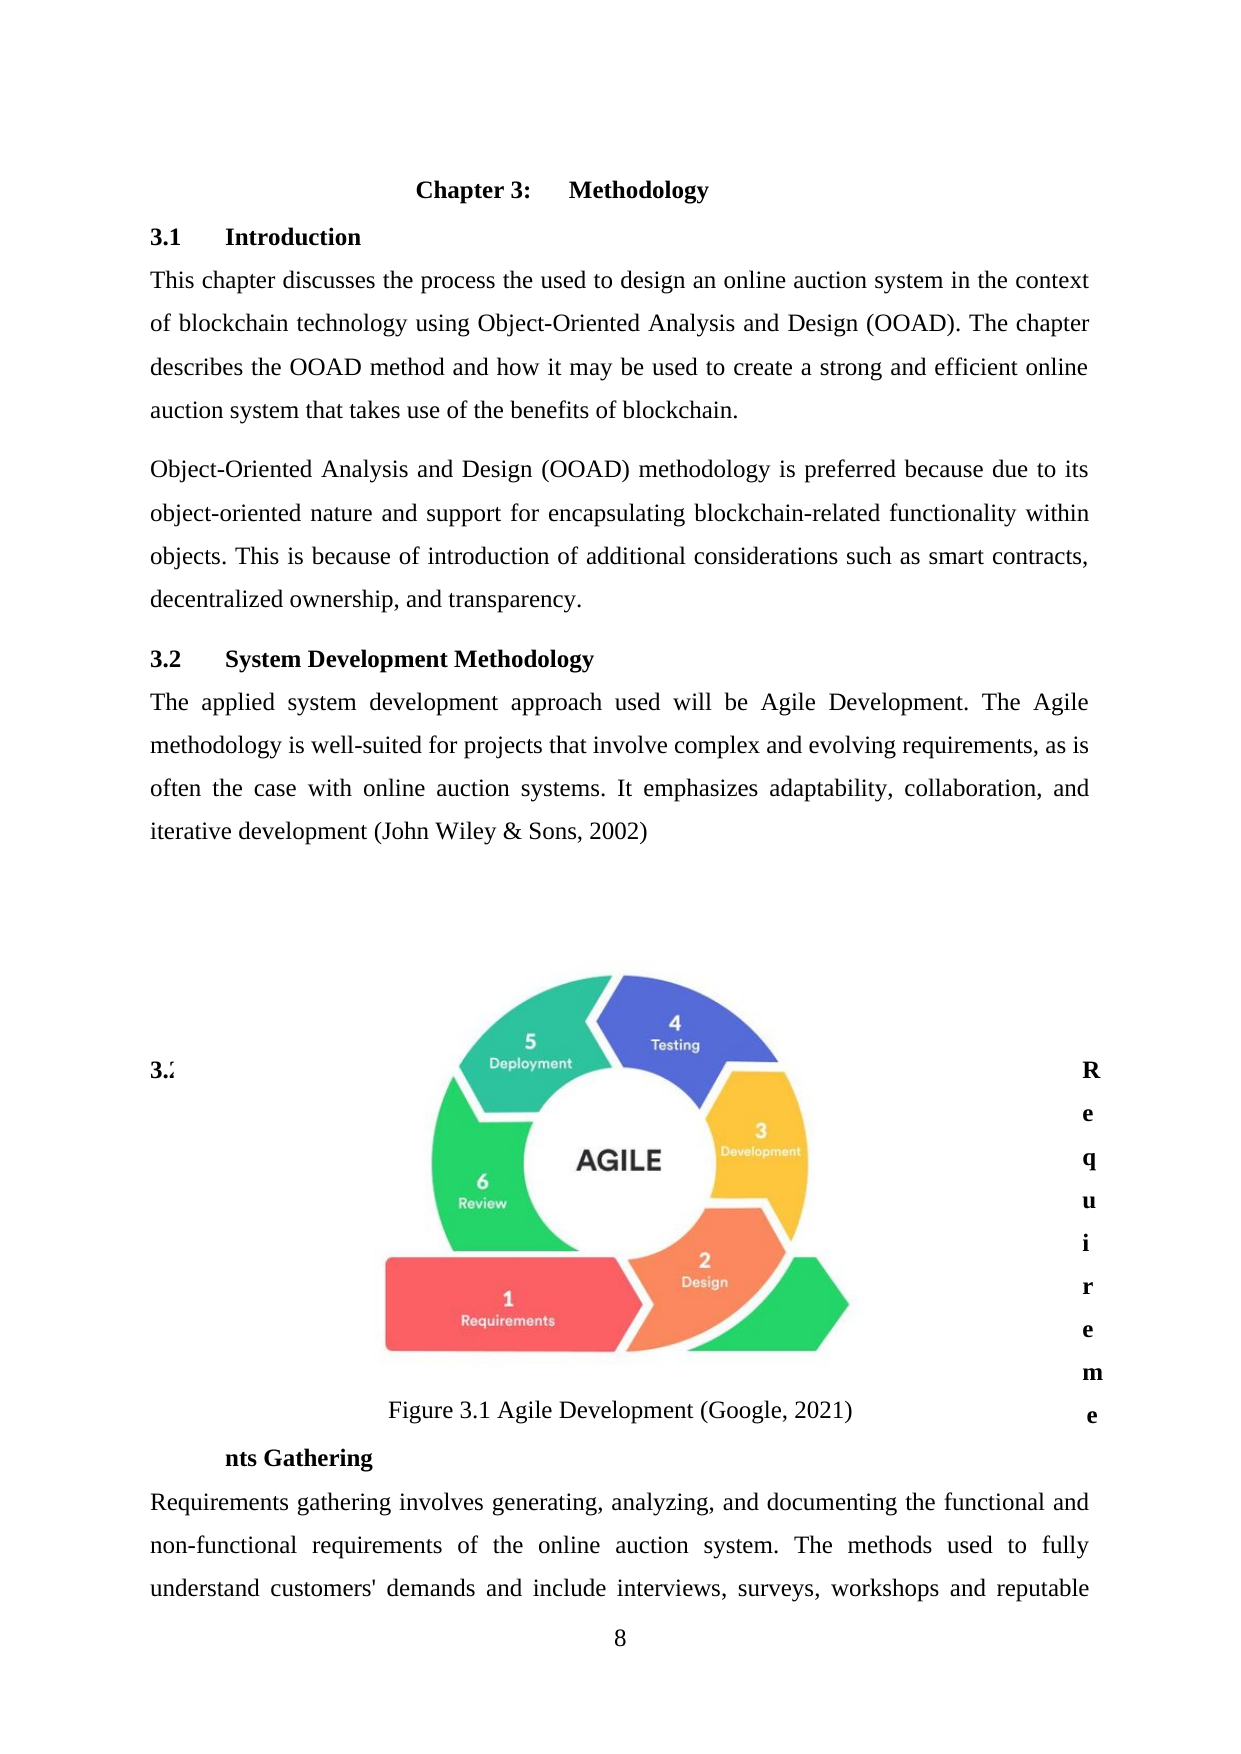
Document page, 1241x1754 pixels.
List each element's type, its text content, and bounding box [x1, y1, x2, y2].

text This chapter discusses the process the used to design an online auction system in the context of blockchain technology using Object-Oriented Analysis and Design (OOAD). The chapter describes the OOAD method and how it may be used to create a strong and efficient online auction system that takes use of the benefits of blockchain. [150, 265, 1090, 423]
text The applied system development approach used will be Agile Development. The Agile methodology is well-suited for projects that involve complex and evolving requirements, as is often the case with online auction systems. It emphasizes adaptability, collaboration, and iterative development [150, 687, 1090, 845]
subtitle Methodology [150, 175, 1090, 204]
subtitle Requirements Gathering [150, 1055, 1090, 1472]
subtitle Introduction [150, 222, 1090, 251]
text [150, 1487, 1090, 1602]
picture [172, 944, 1063, 1382]
subtitle System Development Methodology [150, 644, 1090, 672]
text Object-Oriented Analysis and Design (OOAD) methodology is preferred because due to its object-oriented nature and support for encapsulating blockchain-related functionality within objects. This is because of introduction of additional considerations such as smart contracts, decentralized ownership, and transparency. [150, 454, 1090, 613]
